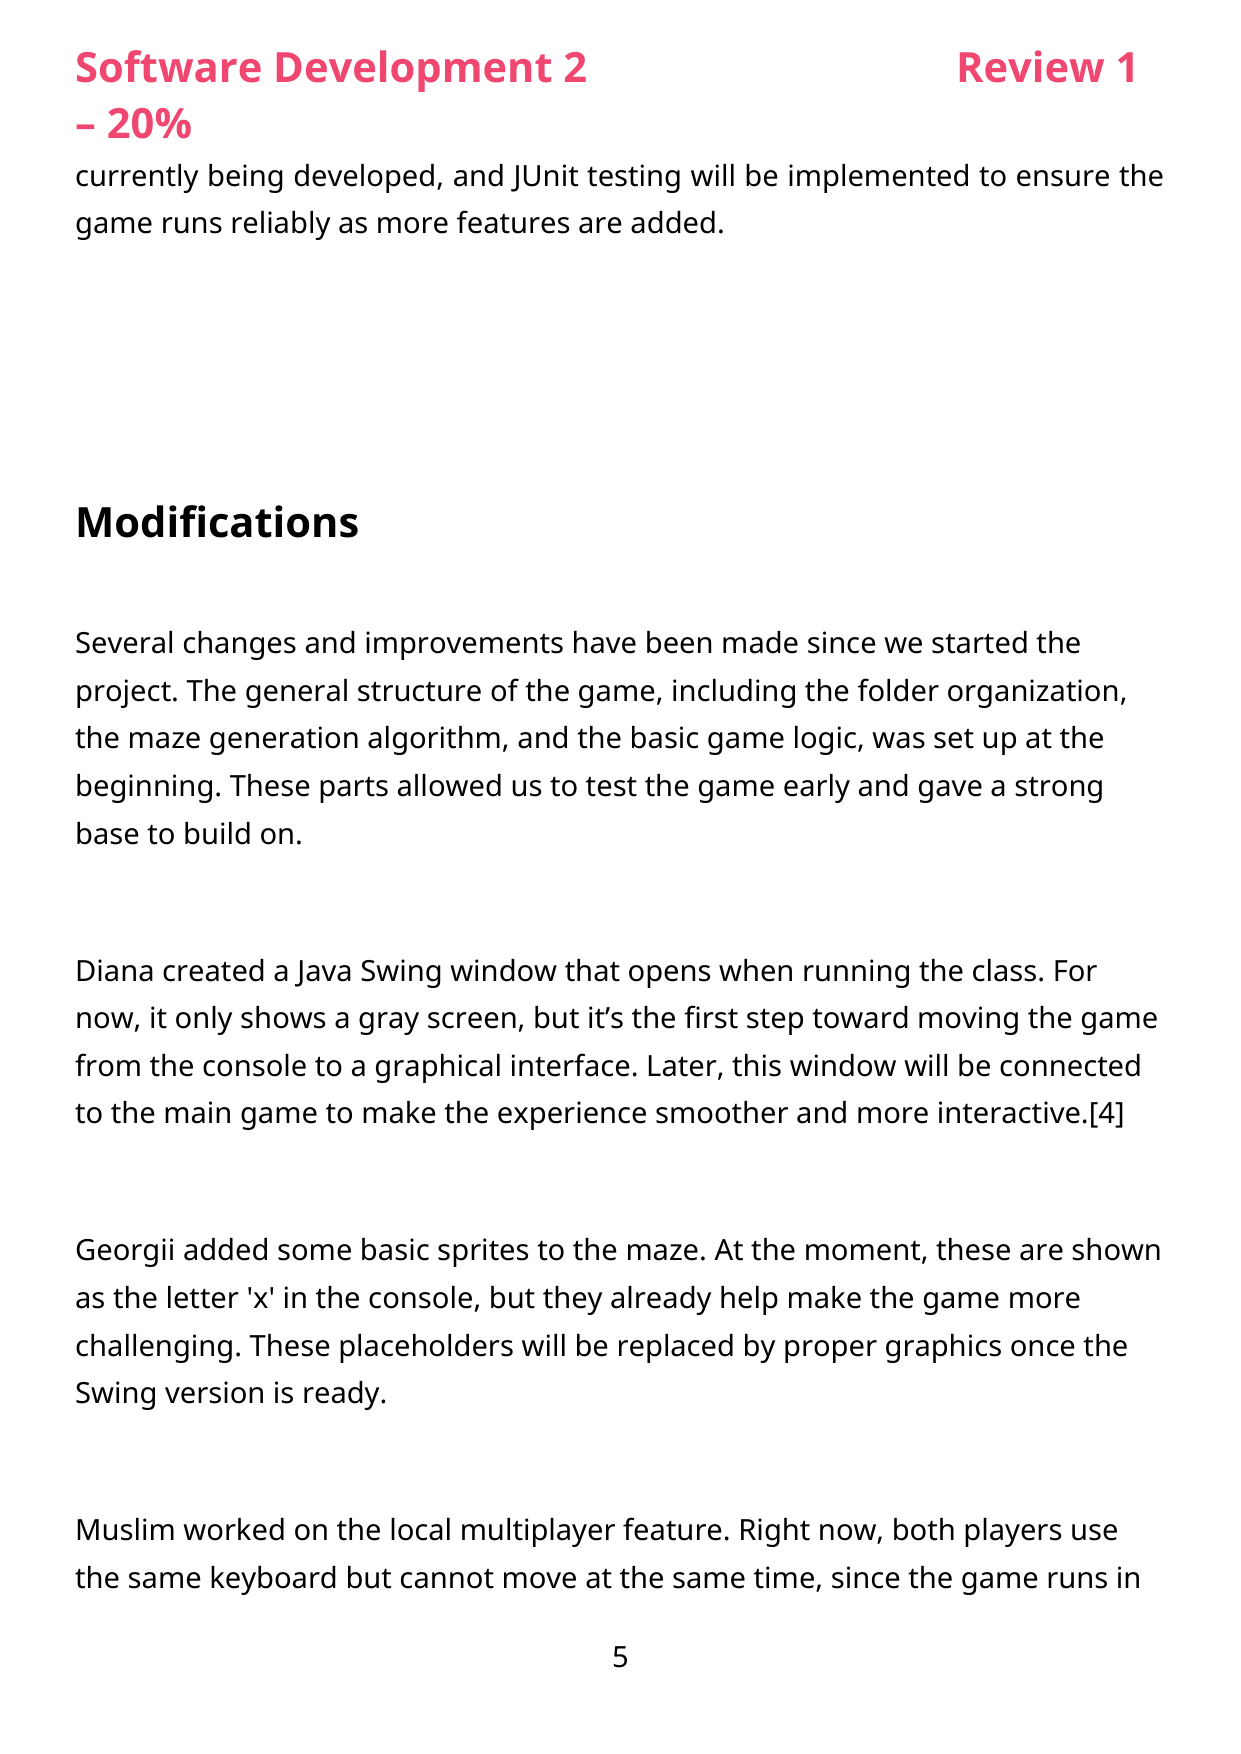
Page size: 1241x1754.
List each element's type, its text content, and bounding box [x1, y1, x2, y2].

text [75, 155, 1165, 242]
text Diana created a Java Swing window that opens when running the class. For now, it only shows a gray screen, but it’s the first step toward moving the game from the console to a graphical interface. Later, this window will be connected to the main game to make the experience smoother and more interactive.[4] [75, 950, 1165, 1132]
subtitle Modifications [75, 493, 1165, 550]
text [75, 1509, 1165, 1597]
text Georgii added some basic sprites to the maze. At the moment, these are shown as the letter 'x' in the console, but they already help make the game more challenging. These placeholders will be replaced by proper graphics once the Swing version is ready. [75, 1229, 1165, 1412]
text Several changes and improvements have been made since we started the project. The general structure of the game, including the folder organization, the maze generation algorithm, and the basic game logic, was set up at the beginning. These parts allowed us to test the game early and gave a strong base to build on. [75, 623, 1165, 853]
